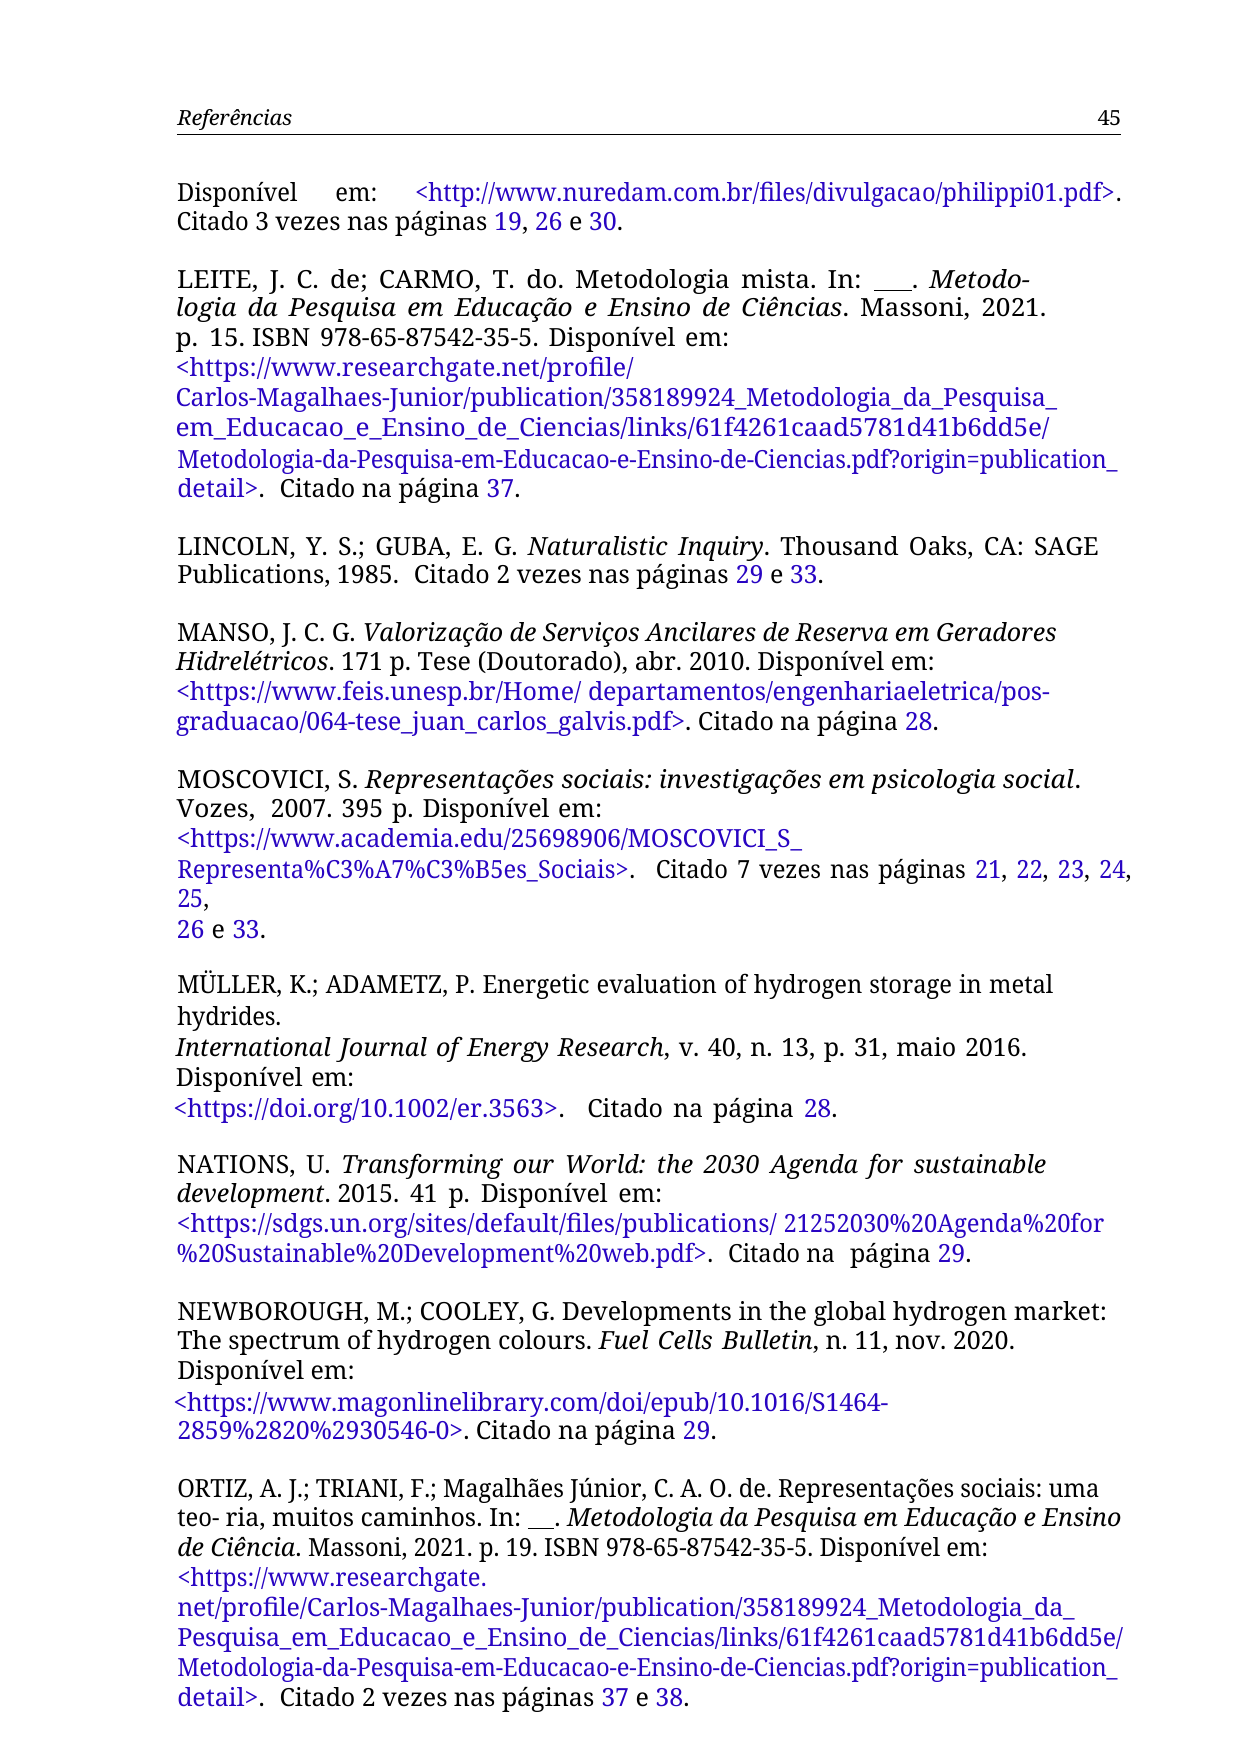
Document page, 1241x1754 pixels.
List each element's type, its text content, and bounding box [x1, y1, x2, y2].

text LINCOLN, Y. S.; GUBA, E. G. Naturalistic Inquiry. Thousand Oaks, CA: SAGE Publications, 1985. Citado 2 vezes nas páginas 29 e 33. [177, 531, 1138, 591]
text MÜLLER, K.; ADAMETZ, P. Energetic evaluation of hydrogen storage in metal hydrides. [177, 968, 1138, 1032]
text <https://doi.org/10.1002/er.3563>. Citado na página 28. [173, 1092, 1138, 1124]
text Disponível em: <http://www.nuredam.com.br/files/divulgacao/philippi01.pdf>. Citado 3 vezes nas páginas 19, 26 e 30. [176, 177, 1121, 237]
text Representa%C3%A7%C3%B5es_Sociais>. Citado 7 vezes nas páginas 21, 22, 23, 24, 25, [177, 855, 1138, 913]
text <https://www.magonlinelibrary.com/doi/epub/10.1016/S1464-2859%2820%2930546-0>. Citado na página 29. [173, 1387, 1138, 1447]
text MOSCOVICI, S. Representações sociais: investigações em psicologia social. Vozes, 2007. 395 p. Disponível em: <https://www.academia.edu/25698906/MOSCOVICI_S_ [176, 765, 1117, 855]
text Metodologia-da-Pesquisa-em-Educacao-e-Ensino-de-Ciencias.pdf?origin=publication_ detail>. Citado na página 37. [177, 444, 1138, 504]
text NEWBOROUGH, M.; COOLEY, G. Developments in the global hydrogen market: The spectrum of hydrogen colours. Fuel Cells Bulletin, n. 11, nov. 2020. Disponível em: [177, 1297, 1138, 1387]
text International Journal of Energy Research, v. 40, n. 13, p. 31, maio 2016. Disponível em: [176, 1032, 1138, 1092]
text 26 e 33. [176, 913, 1138, 945]
text Referências 45 [177, 103, 1138, 132]
text LEITE, J. C. de; CARMO, T. do. Metodologia mista. In: . Metodo- logia da Pesquisa em Educação e Ensino de Ciências. Massoni, 2021. p. 15. ISBN 978-65-87542-35-5. Disponível em: <https://www.researchgate.net/profile/ Carlos-Magalhaes-Junior/publication/358189924_Metodologia_da_Pesquisa_ em_Educacao_e_Ensino_de_Ciencias/links/61f4261caad5781d41b6dd5e/ [175, 264, 1068, 444]
text ORTIZ, A. J.; TRIANI, F.; Magalhães Júnior, C. A. O. de. Representações sociais: uma teo- ria, muitos caminhos. In: . Metodologia da Pesquisa em Educação e Ensino de Ciência. Massoni, 2021. p. 19. ISBN 978-65-87542-35-5. Disponível em: <https://www.researchgate. net/profile/Carlos-Magalhaes-Junior/publication/358189924_Metodologia_da_ Pesquisa_em_Educacao_e_Ensino_de_Ciencias/links/61f4261caad5781d41b6dd5e/ Metodologia-da-Pesquisa-em-Educacao-e-Ensino-de-Ciencias.pdf?origin=publication_ detail>. Citado 2 vezes nas páginas 37 e 38. [177, 1474, 1126, 1714]
text MANSO, J. C. G. Valorização de Serviços Ancilares de Reserva em Geradores Hidrelétricos. 171 p. Tese (Doutorado), abr. 2010. Disponível em: <https://www.feis.unesp.br/Home/ departamentos/engenhariaeletrica/pos-graduacao/064-tese_juan_carlos_galvis.pdf>. Citado na página 28. [176, 618, 1126, 738]
text NATIONS, U. Transforming our World: the 2030 Agenda for sustainable development. 2015. 41 p. Disponível em: <https://sdgs.un.org/sites/default/files/publications/ 21252030%20Agenda%20for%20Sustainable%20Development%20web.pdf>. Citado na página 29. [176, 1150, 1138, 1270]
